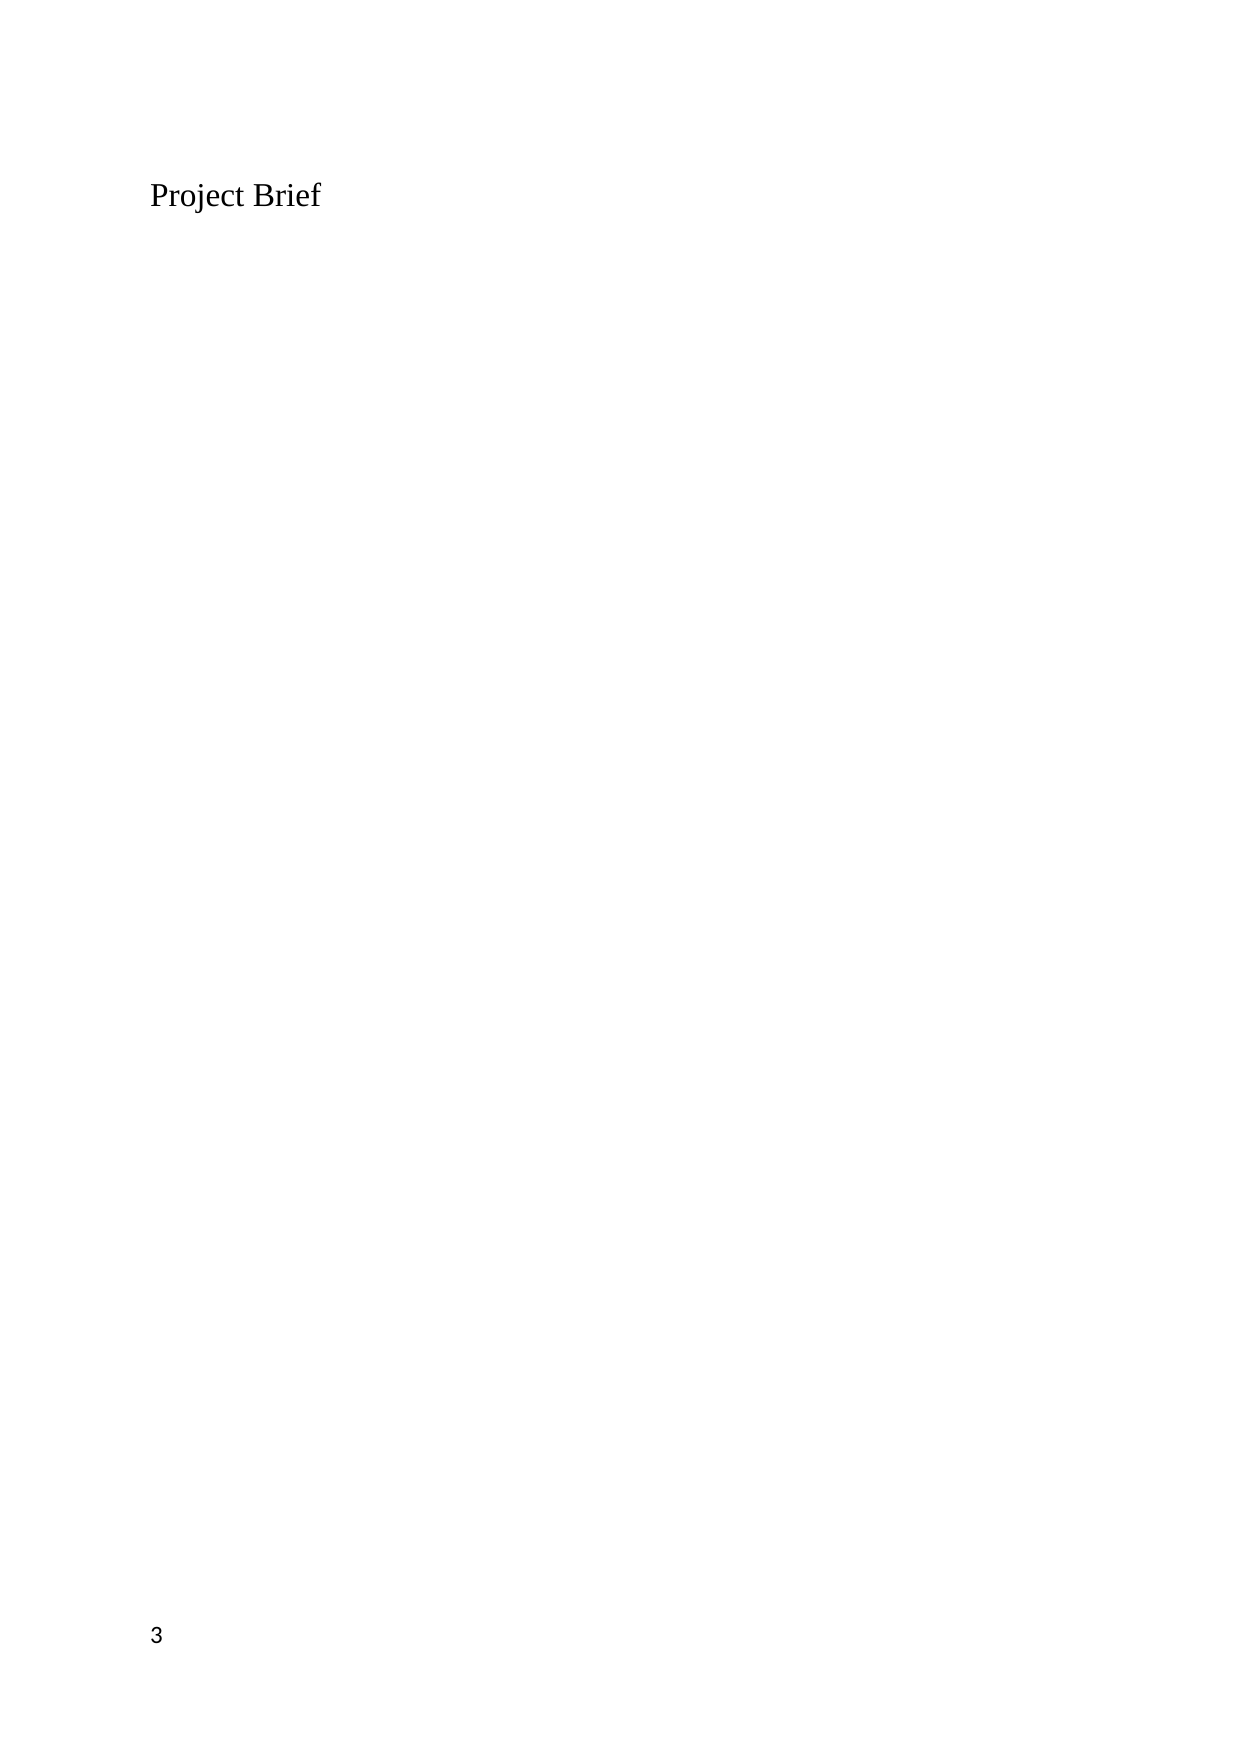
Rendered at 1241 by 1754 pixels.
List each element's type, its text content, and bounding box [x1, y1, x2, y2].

subtitle Project Brief [150, 175, 1090, 213]
